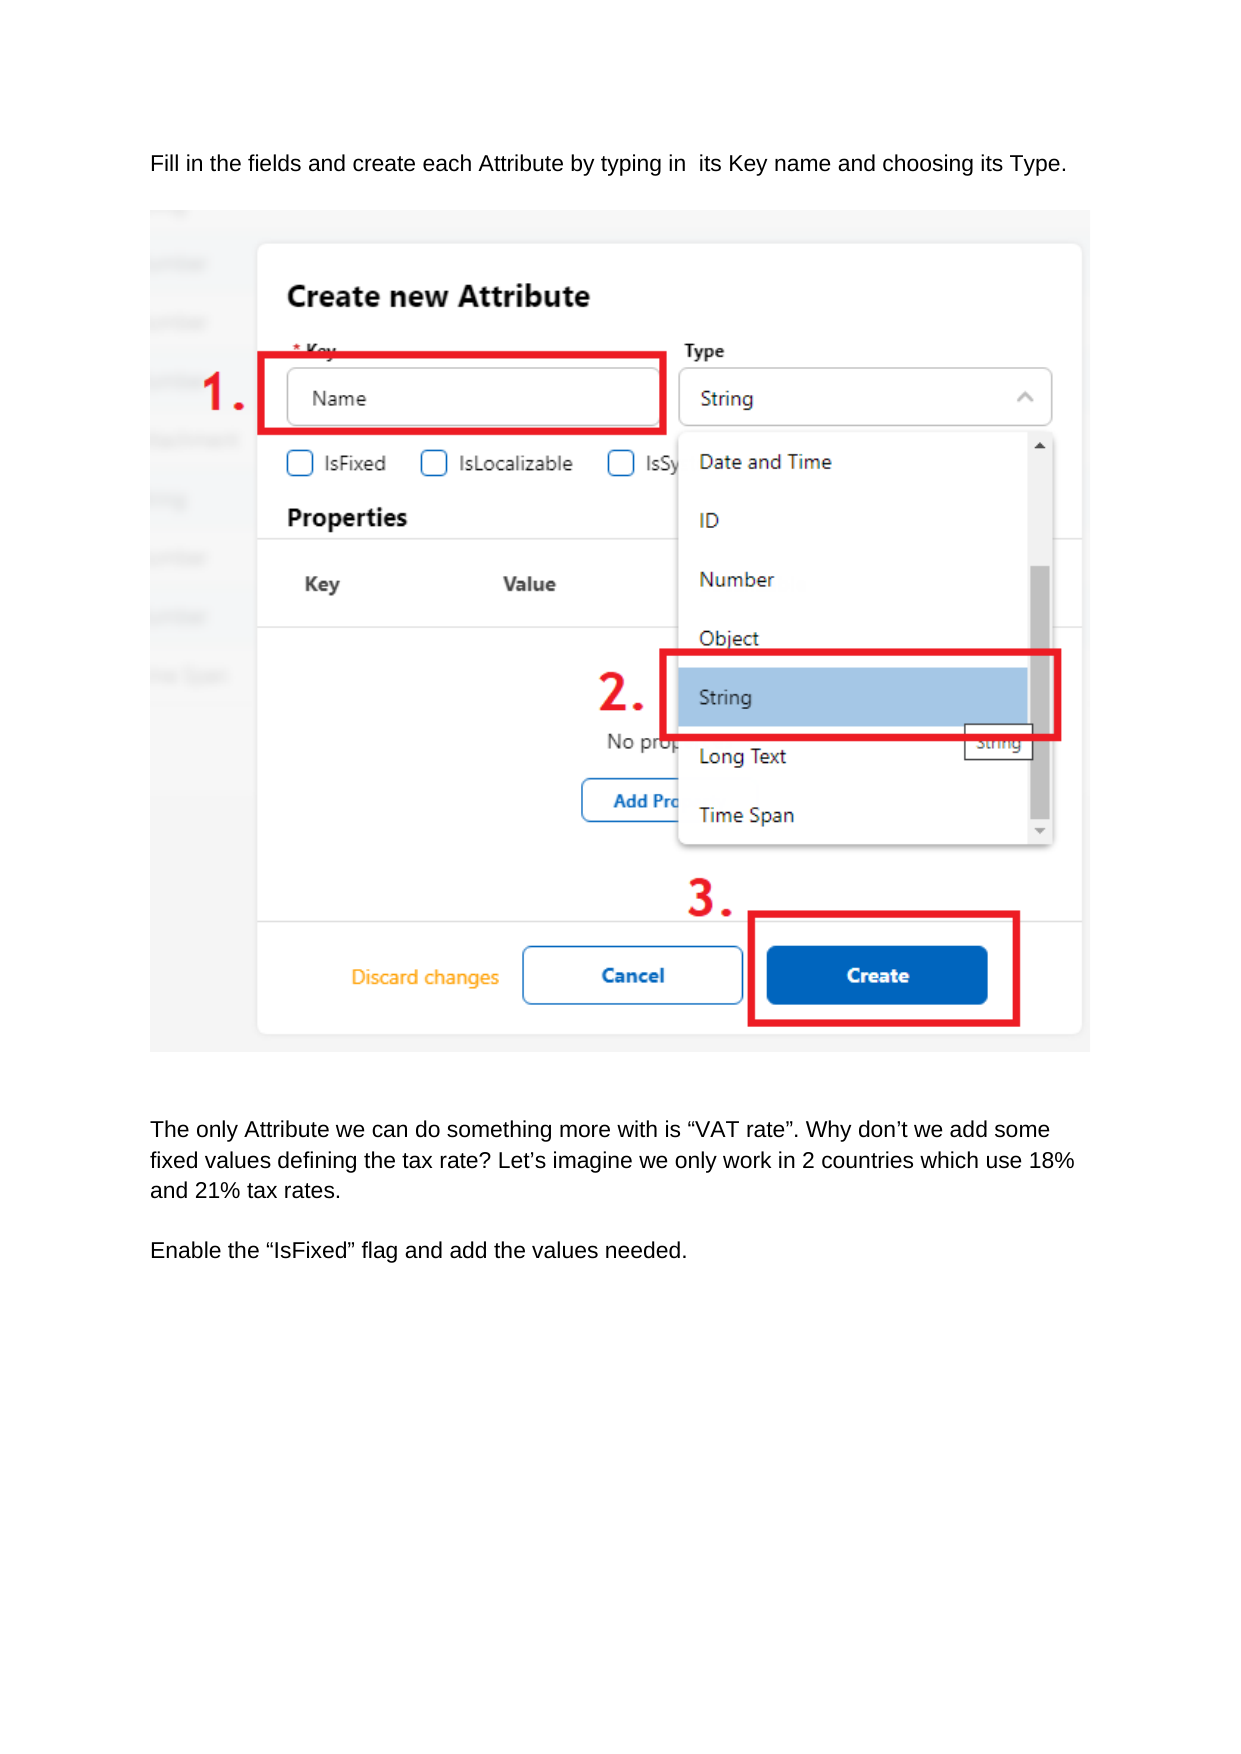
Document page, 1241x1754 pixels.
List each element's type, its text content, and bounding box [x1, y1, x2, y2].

picture [150, 210, 1091, 1052]
text The only Attribute we can do something more with is “VAT rate”. Why don’t we add some fixed values defining the tax rate? Let’s imagine we only work in 2 countries which use 18% and 21% tax rates. [150, 1116, 1090, 1203]
text Fill in the fields and create each Attribute by typing in its Key name and choosing its Type. [150, 150, 1090, 176]
text Enable the “IsFixed” flag and add the values needed. [150, 1237, 1090, 1263]
